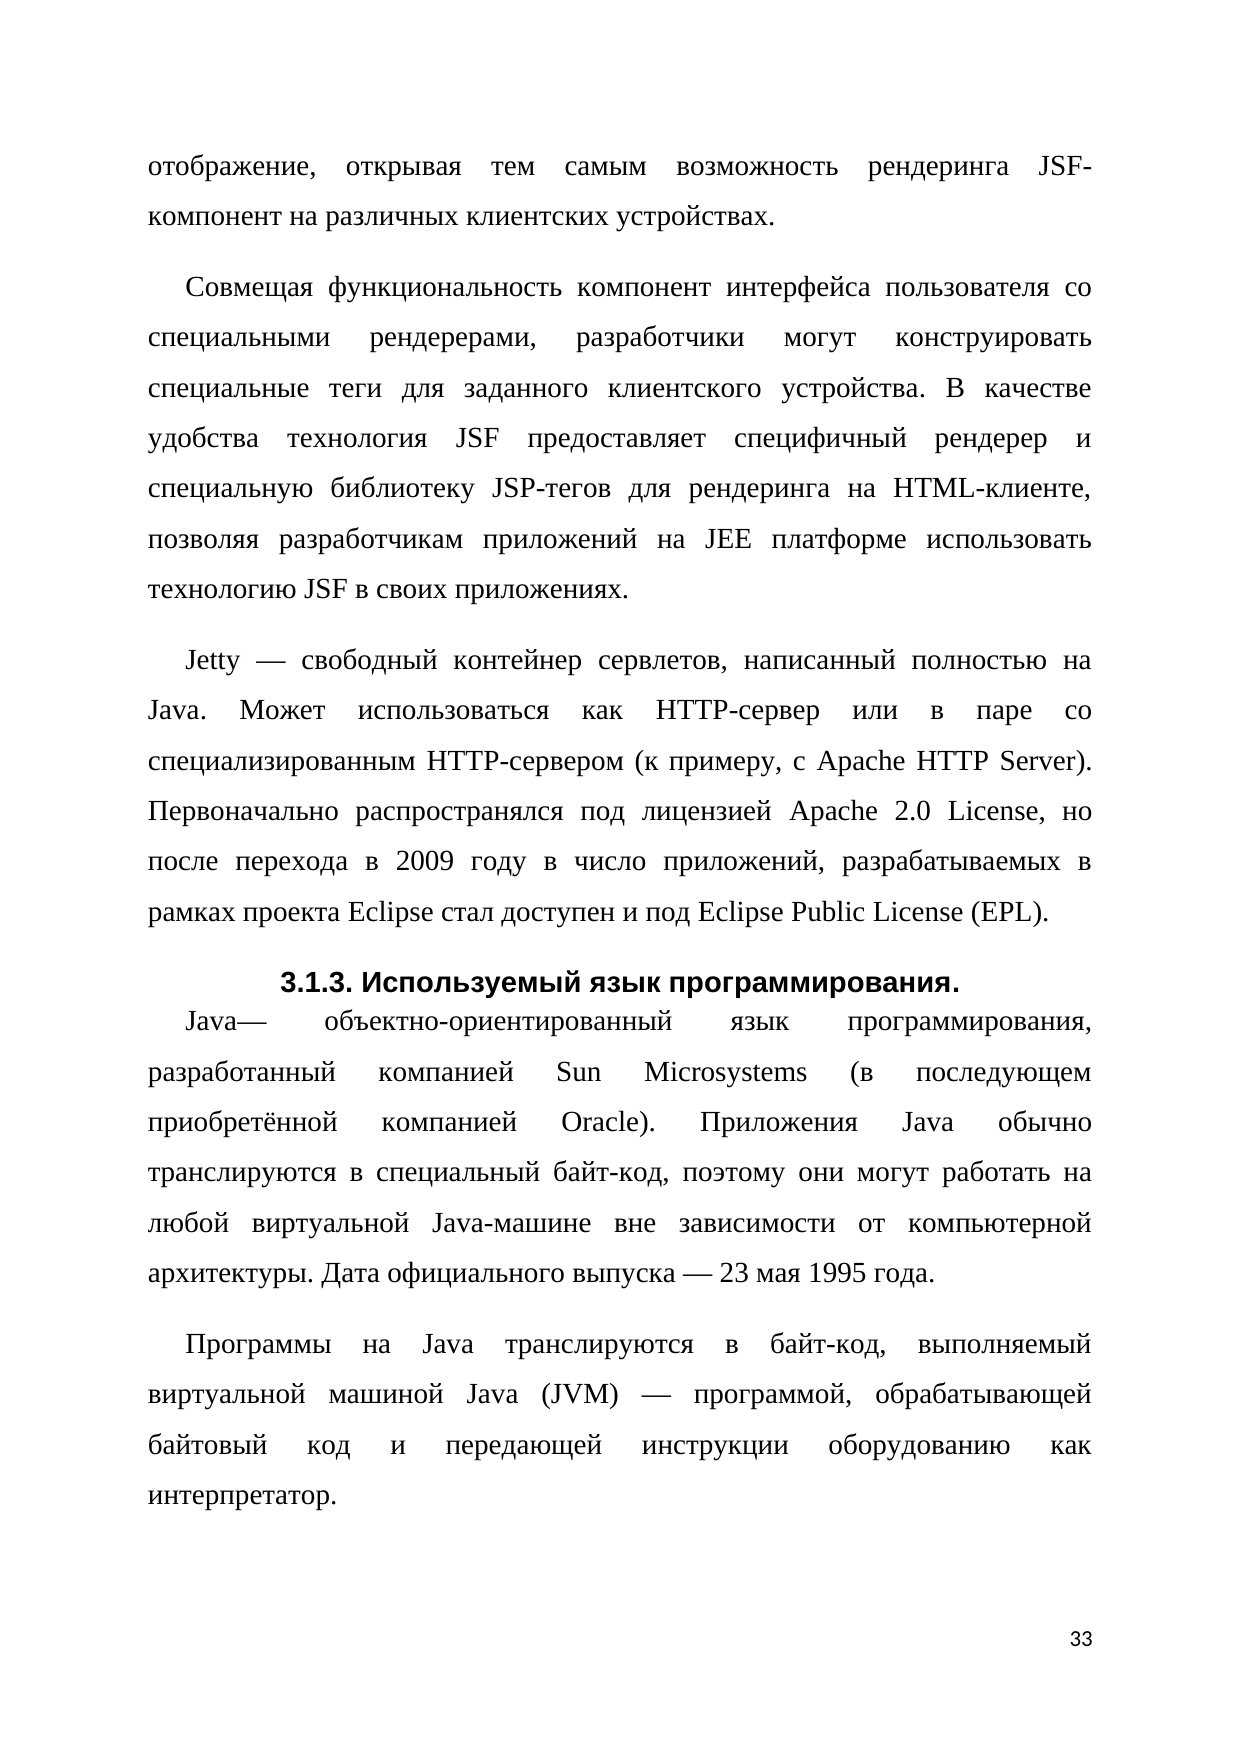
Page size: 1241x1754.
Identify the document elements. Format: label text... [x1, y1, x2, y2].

text Java— объектно-ориентированный язык программирования, разработанный компанией Sun Microsystems (в последующем приобретённой компанией Oracle). Приложения Java обычно транслируются в специальный байт-код, поэтому они могут работать на любой виртуальной Java-машине вне зависимости от компьютерной архитектуры. Дата официального выпуска — 23 мая 1995 года. [148, 1003, 1092, 1288]
text Программы на Java транслируются в байт-код, выполняемый виртуальной машиной Java (JVM) — программой, обрабатывающей байтовый код и передающей инструкции оборудованию как интерпретатор. [148, 1326, 1092, 1511]
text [148, 148, 1092, 232]
text Jetty — свободный контейнер сервлетов, написанный полностью на Java. Может использоваться как HTTP-сервер или в паре со специализированным HTTP-сервером (к примеру, с Apache HTTP Server). Первоначально распространялся под лицензией Apache 2.0 License, но после перехода в 2009 году в число приложений, разрабатываемых в рамках проекта Eclipse стал доступен и под Eclipse Public License (EPL). [148, 642, 1092, 927]
subtitle 3.1.3. Используемый язык программирования. [148, 965, 1092, 998]
text Совмещая функциональность компонент интерфейса пользователя со специальными рендерерами, разработчики могут конструировать специальные теги для заданного клиентского устройства. В качестве удобства технология JSF предоставляет специфичный рендерер и специальную библиотеку JSP-тегов для рендеринга на HTML-клиенте, позволяя разработчикам приложений на JEE платформе использовать технологию JSF в своих приложениях. [148, 269, 1092, 604]
